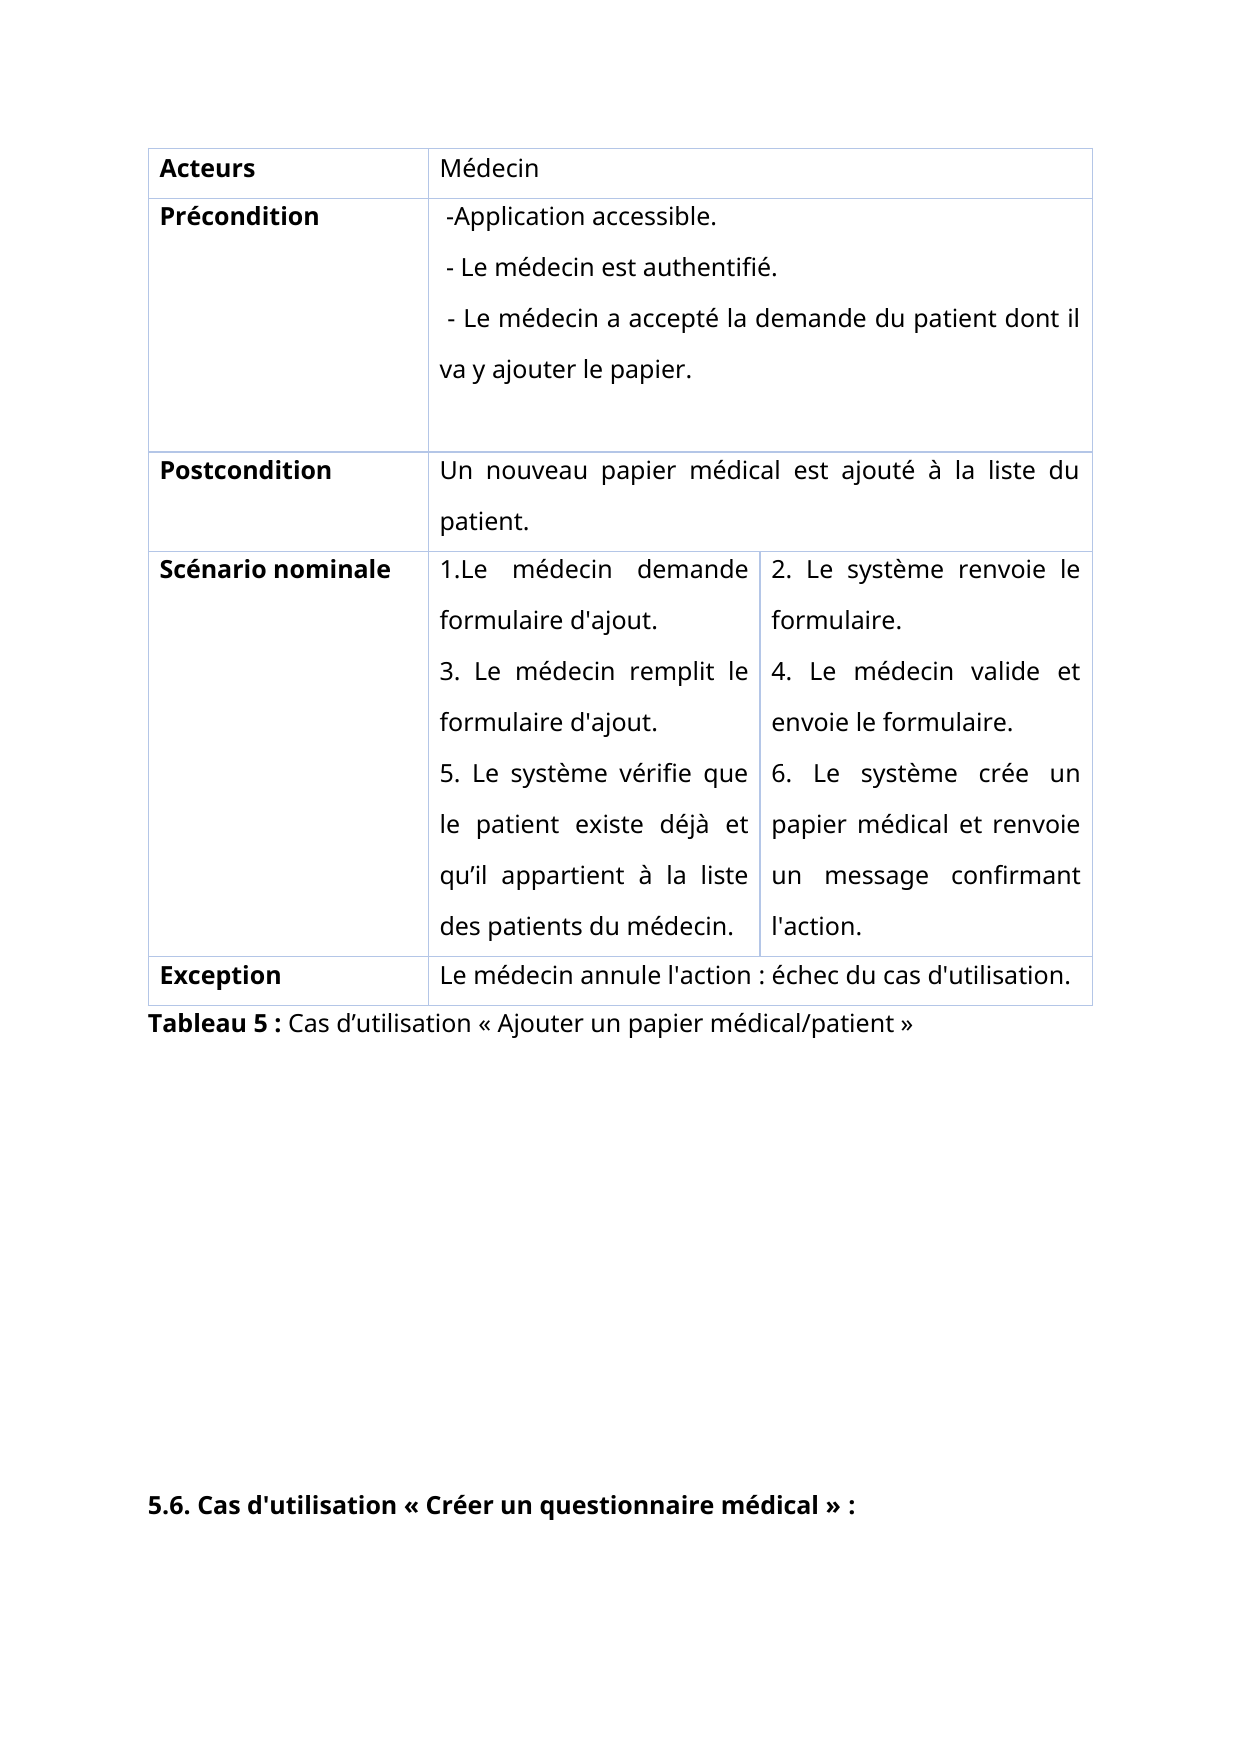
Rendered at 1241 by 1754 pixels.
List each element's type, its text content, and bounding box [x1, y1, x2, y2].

table_cell Médecin [429, 149, 1092, 198]
table_cell Acteurs [149, 149, 428, 198]
table_cell Un nouveau papier médical est ajouté à la liste du patient. [429, 453, 1092, 551]
table_cell Le médecin annule l'action : échec du cas d'utilisation. [429, 957, 1092, 1004]
table_cell Précondition [149, 199, 428, 451]
text Tableau 5 : Cas d’utilisation « Ajouter un papier médical/patient » [148, 1006, 1093, 1039]
table_cell Scénario nominale [149, 552, 428, 956]
table_cell Postcondition [149, 453, 428, 551]
table_cell 2. Le système renvoie le formulaire. 4. Le médecin valide et envoie le formulaire. 6. Le système crée un papier médical et renvoie un message confirmant l'action. [761, 552, 1092, 956]
table_cell -Application accessible. - Le médecin est authentifié. - Le médecin a accepté la demande du patient dont il va y ajouter le papier. [429, 199, 1092, 451]
text 5.6. Cas d'utilisation « Créer un questionnaire médical » : [148, 1488, 1093, 1522]
table_cell 1.Le médecin demande formulaire d'ajout. 3. Le médecin remplit le formulaire d'ajout. 5. Le système vérifie que le patient existe déjà et qu’il appartient à la liste des patients du médecin. [429, 552, 759, 956]
table_cell Exception [149, 957, 428, 1004]
